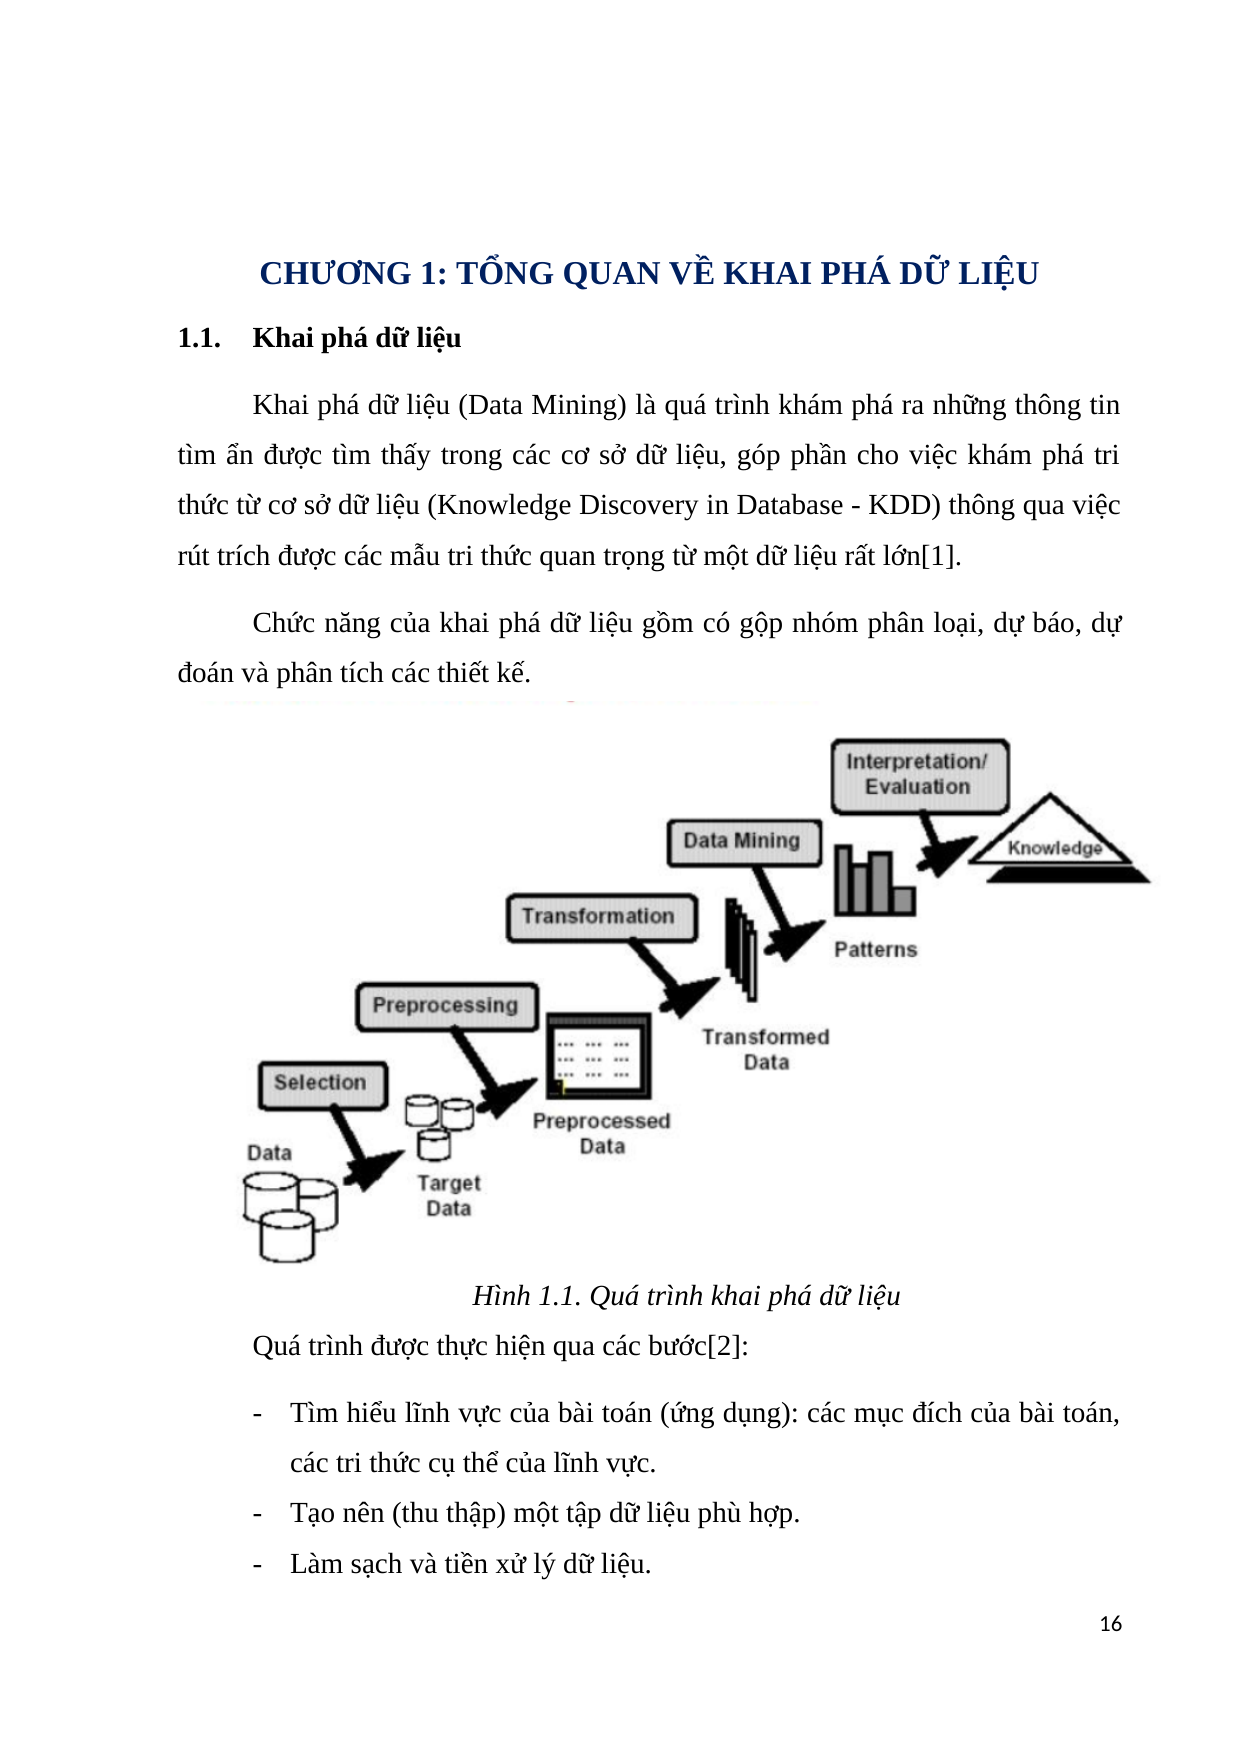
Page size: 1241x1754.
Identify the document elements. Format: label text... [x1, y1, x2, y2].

picture [188, 701, 1163, 1278]
text Khai phá dữ liệu (Data Mining) là quá trình khám phá ra những thông tin tìm ẩn được tìm thấy trong các cơ sở dữ liệu, góp phần cho việc khám phá tri thức từ cơ sở dữ liệu (Knowledge Discovery in Database - KDD) thông qua việc rút trích được các mẫu tri thức quan trọng từ một dữ liệu rất lớn[1]. [177, 387, 1122, 571]
list Khai phá dữ liệu [177, 320, 1122, 353]
list Tìm hiểu lĩnh vực của bài toán (ứng dụng): các mục đích của bài toán, các tri thức cụ thể của lĩnh vực. [252, 1395, 1122, 1479]
text Chức năng của khai phá dữ liệu gồm có gộp nhóm phân loại, dự báo, dự đoán và phân tích các thiết kế. [177, 605, 1122, 688]
subtitle CHƯƠNG 1: TỔNG QUAN VỀ KHAI PHÁ DỮ LIỆU [177, 253, 1122, 292]
list Tạo nên (thu thập) một tập dữ liệu phù hợp. [252, 1496, 1122, 1529]
list Làm sạch và tiền xử lý dữ liệu. [252, 1546, 1122, 1579]
